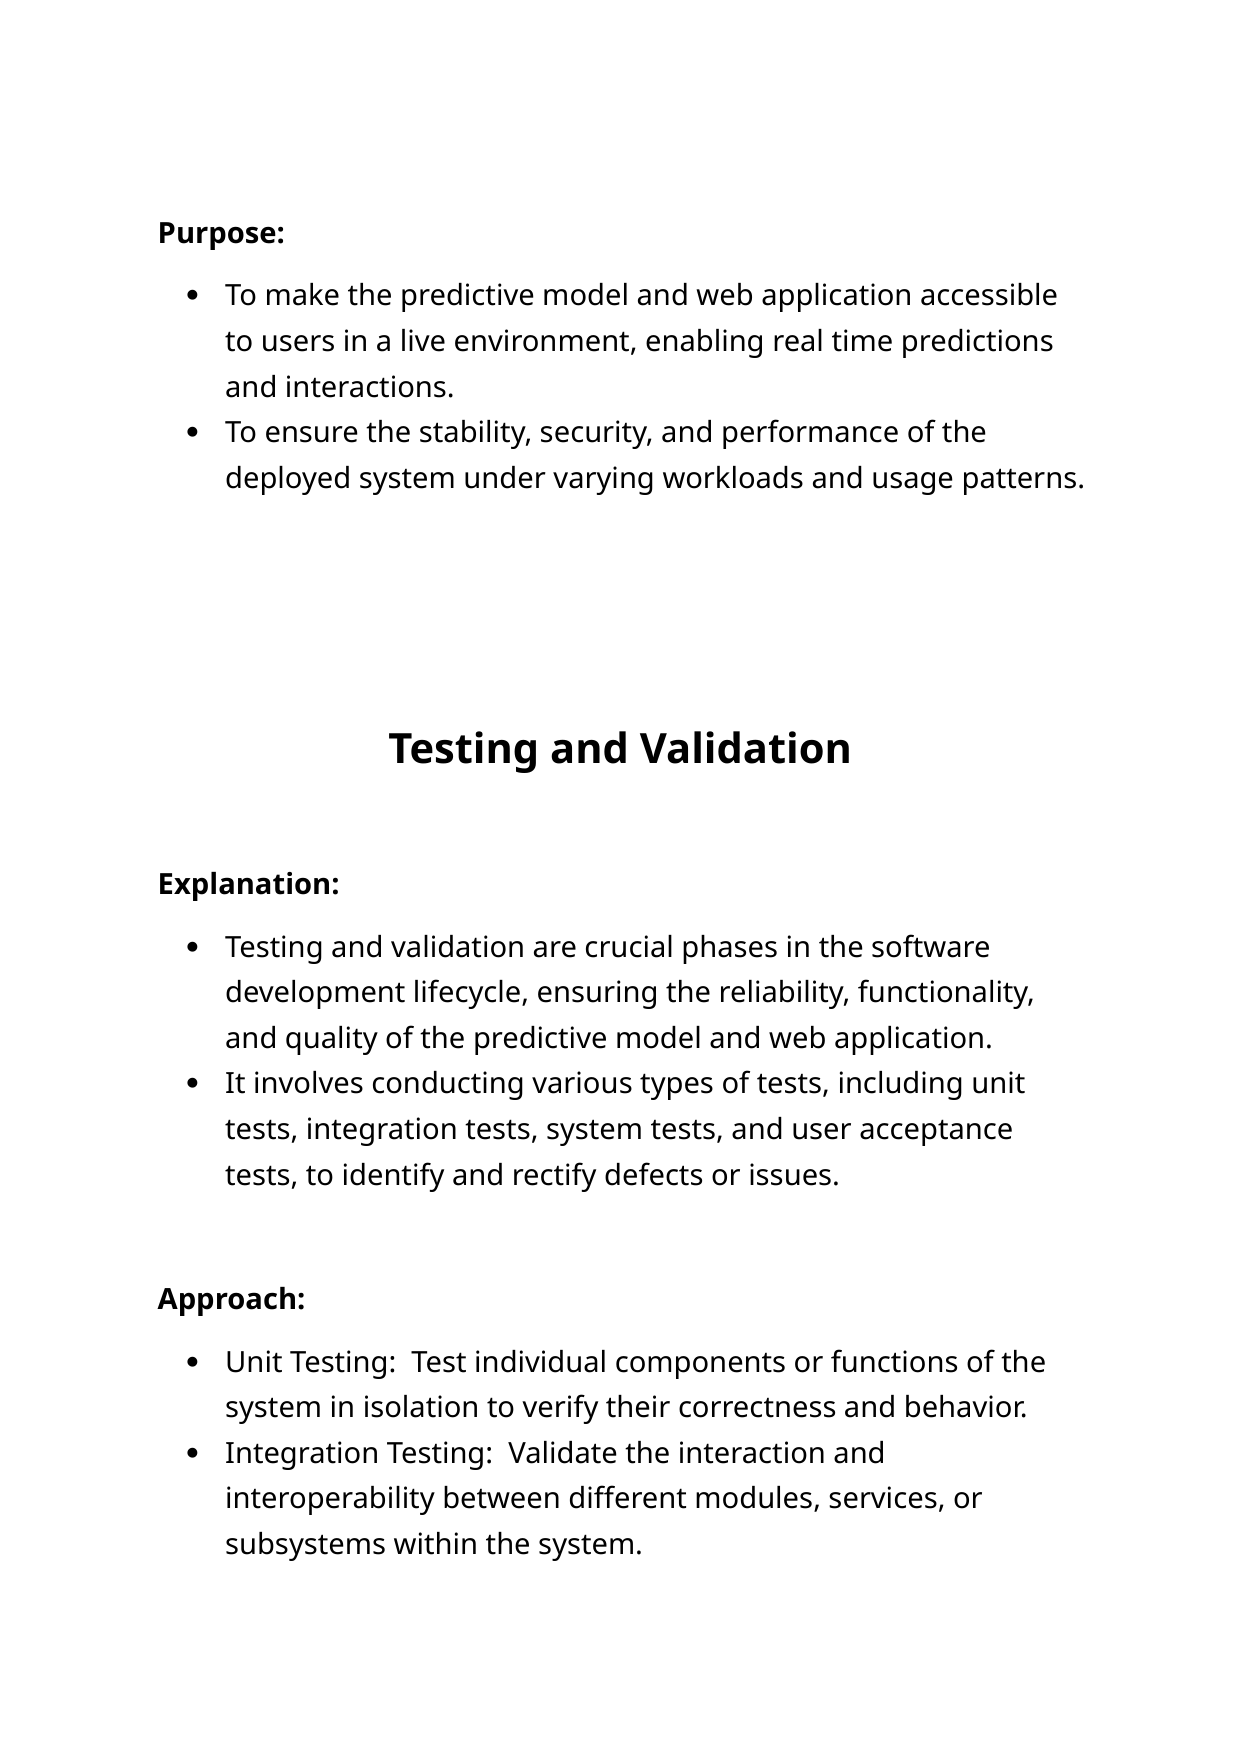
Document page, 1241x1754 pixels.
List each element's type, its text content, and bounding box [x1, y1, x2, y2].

list Testing and validation are crucial phases in the software development lifecycle, ensuring the reliability, functionality, and quality of the predictive model and web application. [187, 926, 1090, 1057]
text Testing and Validation [150, 719, 1090, 776]
list Integration Testing: Validate the interaction and interoperability between different modules, services, or subsystems within the system. [187, 1432, 1090, 1563]
text Purpose: [150, 212, 1090, 252]
list To ensure the stability, security, and performance of the deployed system under varying workloads and usage patterns. [187, 411, 1090, 497]
list Unit Testing: Test individual components or functions of the system in isolation to verify their correctness and behavior. [187, 1341, 1090, 1426]
text Approach: [150, 1278, 1090, 1318]
list It involves conducting various types of tests, including unit tests, integration tests, system tests, and user acceptance tests, to identify and rectify defects or issues. [187, 1063, 1090, 1194]
list To make the predictive model and web application accessible to users in a live environment, enabling real time predictions and interactions. [187, 274, 1090, 406]
text Explanation: [150, 863, 1090, 903]
